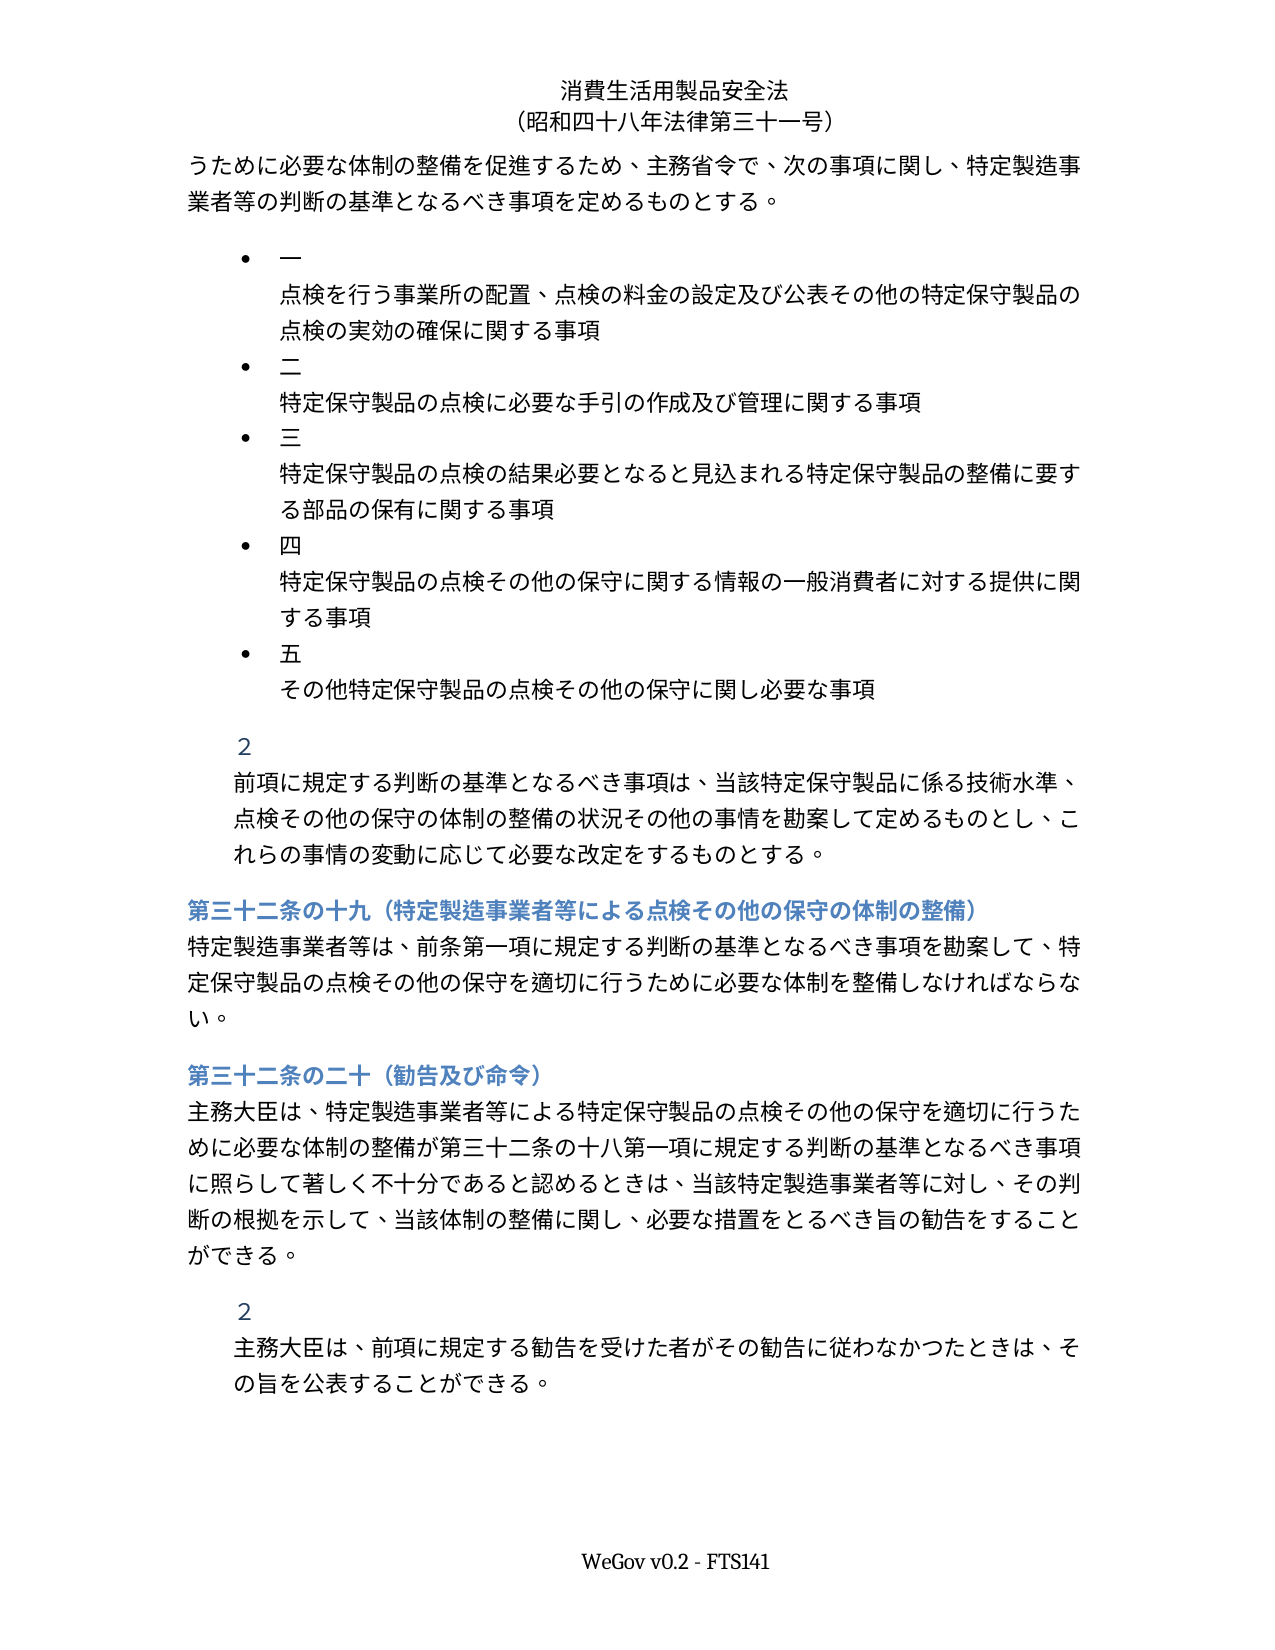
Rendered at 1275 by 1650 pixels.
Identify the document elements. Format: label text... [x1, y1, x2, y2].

list 五 その他特定保守製品の点検その他の保守に関し必要な事項 [242, 638, 1087, 705]
subtitle ２ [233, 1296, 1087, 1328]
list 三 特定保守製品の点検の結果必要となると見込まれる特定保守製品の整備に要する部品の保有に関する事項 [242, 422, 1087, 526]
list 一 点検を行う事業所の配置、点検の料金の設定及び公表その他の特定保守製品の点検の実効の確保に関する事項 [242, 243, 1087, 346]
subtitle 第三十二条の二十（勧告及び命令） [187, 1060, 1087, 1091]
text 特定製造事業者等は、前条第一項に規定する判断の基準となるべき事項を勘案して、特定保守製品の点検その他の保守を適切に行うために必要な体制を整備しなければならない。 [187, 931, 1087, 1034]
list 二 特定保守製品の点検に必要な手引の作成及び管理に関する事項 [242, 351, 1087, 418]
text 主務大臣は、特定製造事業者等による特定保守製品の経年劣化による危害の発生を防止するための点検（以下この節において単に「点検」という。）その他の保守を適切に行うために必要な体制の整備を促進するため、主務省令で、次の事項に関し、特定製造事業者等の判断の基準となるべき事項を定めるものとする。 [187, 150, 1087, 217]
text 前項に規定する判断の基準となるべき事項は、当該特定保守製品に係る技術水準、点検その他の保守の体制の整備の状況その他の事情を勘案して定めるものとし、これらの事情の変動に応じて必要な改定をするものとする。 [233, 767, 1087, 870]
text 主務大臣は、前項に規定する勧告を受けた者がその勧告に従わなかつたときは、その旨を公表することができる。 [233, 1332, 1087, 1399]
text 主務大臣は、特定製造事業者等による特定保守製品の点検その他の保守を適切に行うために必要な体制の整備が第三十二条の十八第一項に規定する判断の基準となるべき事項に照らして著しく不十分であると認めるときは、当該特定製造事業者等に対し、その判断の根拠を示して、当該体制の整備に関し、必要な措置をとるべき旨の勧告をすることができる。 [187, 1096, 1087, 1271]
subtitle ２ [233, 731, 1087, 762]
subtitle 第三十二条の十九（特定製造事業者等による点検その他の保守の体制の整備） [187, 895, 1087, 927]
list 四 特定保守製品の点検その他の保守に関する情報の一般消費者に対する提供に関する事項 [242, 530, 1087, 633]
